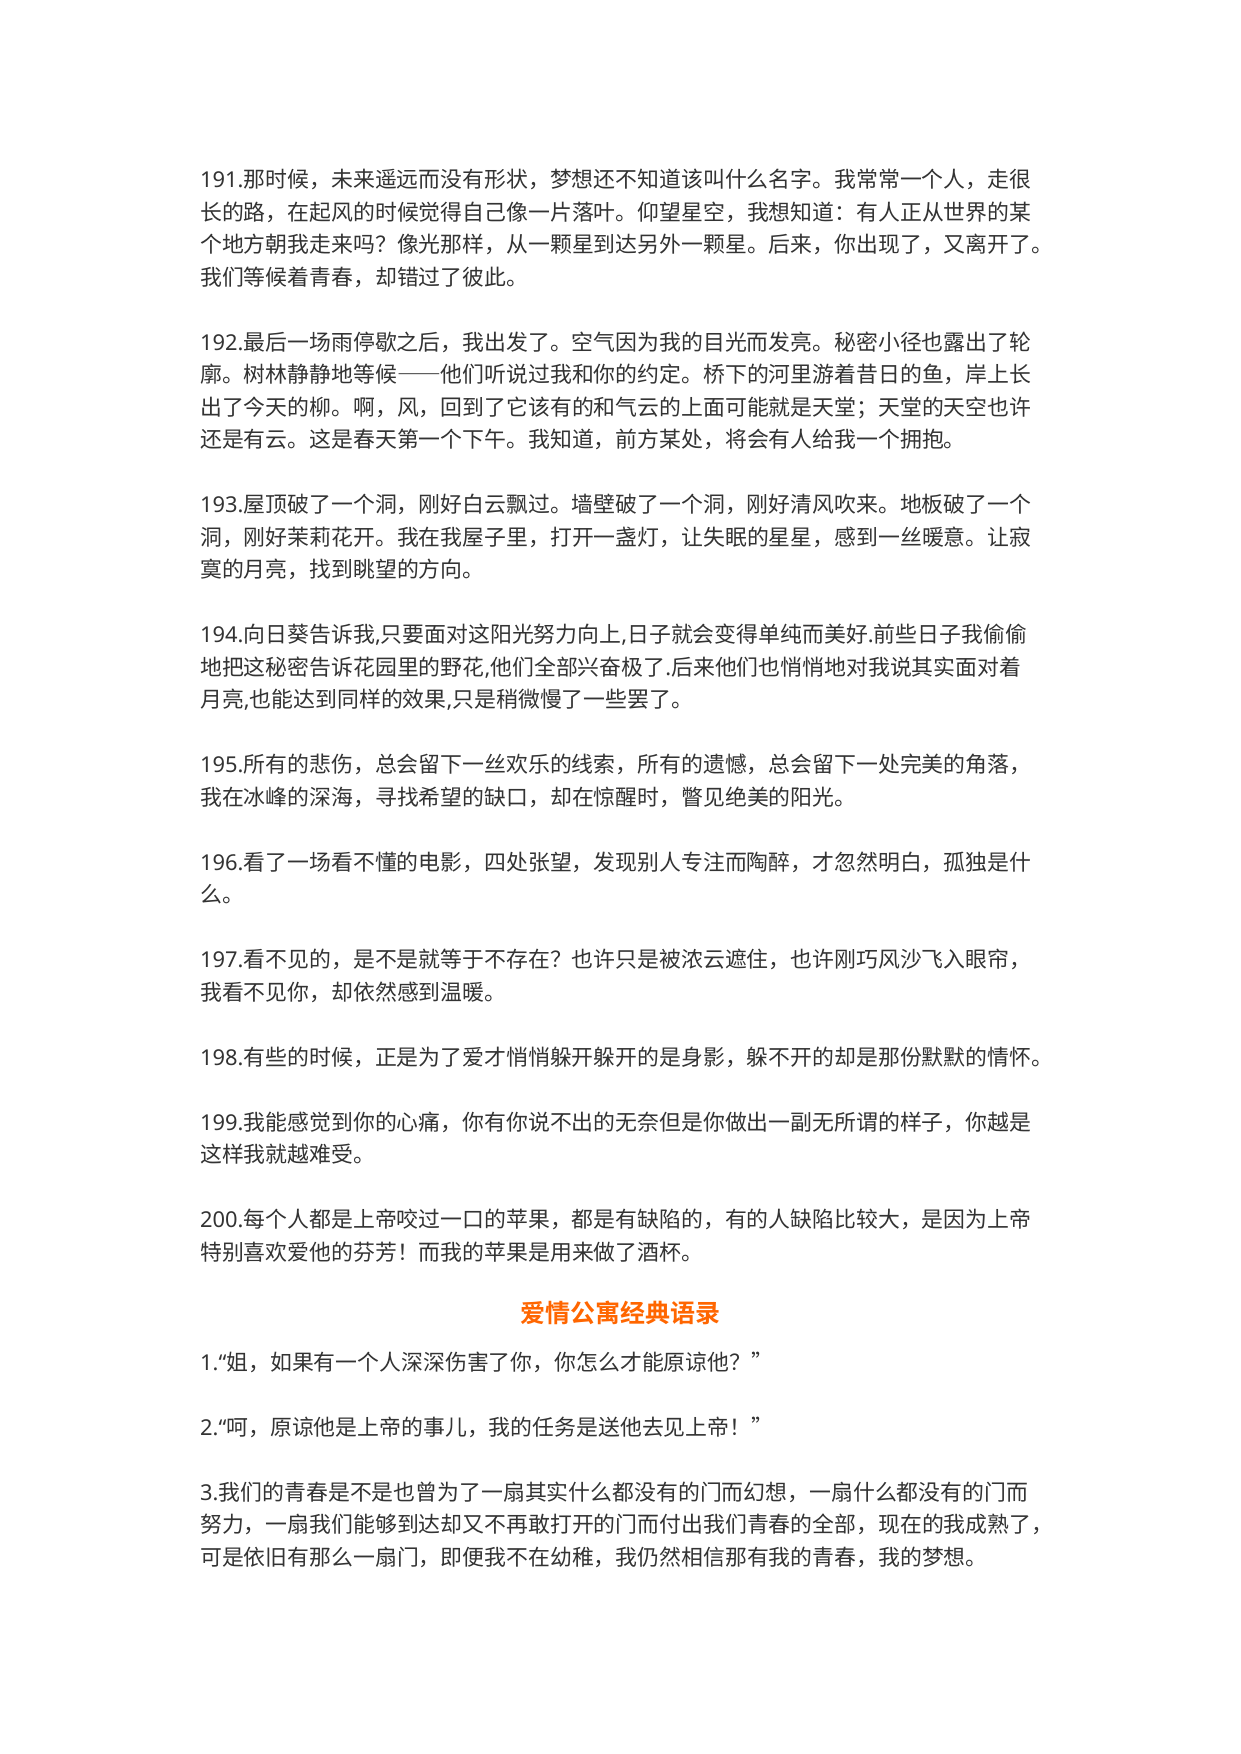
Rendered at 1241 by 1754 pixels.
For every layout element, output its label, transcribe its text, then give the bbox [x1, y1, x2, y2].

text 2.“呵，原谅他是上帝的事儿，我的任务是送他去见上帝！” [200, 1409, 1040, 1442]
text 195.所有的悲伤，总会留下一丝欢乐的线索，所有的遗憾，总会留下一处完美的角落，我在冰峰的深海，寻找希望的缺口，却在惊醒时，瞥见绝美的阳光。 [200, 747, 1040, 812]
text 200.每个人都是上帝咬过一口的苹果，都是有缺陷的，有的人缺陷比较大，是因为上帝特别喜欢爱他的芬芳！而我的苹果是用来做了酒杯。 [200, 1202, 1040, 1267]
subtitle 爱情公寓经典语录 [187, 1279, 1053, 1344]
text 3.我们的青春是不是也曾为了一扇其实什么都没有的门而幻想，一扇什么都没有的门而努力，一扇我们能够到达却又不再敢打开的门而付出我们青春的全部，现在的我成熟了，可是依旧有那么一扇门，即便我不在幼稚，我仍然相信那有我的青春，我的梦想。 [200, 1474, 1040, 1508]
text 196.看了一场看不懂的电影，四处张望，发现别人专注而陶醉，才忽然明白，孤独是什么。 [200, 844, 1040, 909]
text 199.我能感觉到你的心痛，你有你说不出的无奈但是你做出一副无所谓的样子，你越是这样我就越难受。 [200, 1104, 1040, 1169]
text 198.有些的时候，正是为了爱才悄悄躲开躲开的是身影，躲不开的却是那份默默的情怀。 [200, 1039, 1040, 1072]
text 1.“姐，如果有一个人深深伤害了你，你怎么才能原谅他？” [200, 1344, 1040, 1377]
text 194.向日葵告诉我,只要面对这阳光努力向上,日子就会变得单纯而美好.前些日子我偷偷地把这秘密告诉花园里的野花,他们全部兴奋极了.后来他们也悄悄地对我说其实面对着月亮,也能达到同样的效果,只是稍微慢了一些罢了。 [200, 617, 1040, 714]
text 191.那时候，未来遥远而没有形状，梦想还不知道该叫什么名字。我常常一个人，走很长的路，在起风的时候觉得自己像一片落叶。仰望星空，我想知道：有人正从世界的某个地方朝我走来吗？像光那样，从一颗星到达另外一颗星。后来，你出现了，又离开了。我们等候着青春，却错过了彼此。 [200, 162, 1040, 228]
text 3.我们的青春是不是也曾为了一扇其实什么都没有的门而幻想，一扇什么都没有的门而努力，一扇我们能够到达却又不再敢打开的门而付出我们青春的全部，现在的我成熟了，可是依旧有那么一扇门，即便我不在幼稚，我仍然相信那有我的青春，我的梦想。 [200, 1539, 1040, 1572]
text 197.看不见的，是不是就等于不存在？也许只是被浓云遮住，也许刚巧风沙飞入眼帘，我看不见你，却依然感到温暖。 [200, 942, 1040, 1007]
text 191.那时候，未来遥远而没有形状，梦想还不知道该叫什么名字。我常常一个人，走很长的路，在起风的时候觉得自己像一片落叶。仰望星空，我想知道：有人正从世界的某个地方朝我走来吗？像光那样，从一颗星到达另外一颗星。后来，你出现了，又离开了。我们等候着青春，却错过了彼此。 [200, 259, 1040, 292]
text 192.最后一场雨停歇之后，我出发了。空气因为我的目光而发亮。秘密小径也露出了轮廓。树林静静地等候——他们听说过我和你的约定。桥下的河里游着昔日的鱼，岸上长出了今天的柳。啊，风，回到了它该有的和气云的上面可能就是天堂；天堂的天空也许还是有云。这是春天第一个下午。我知道，前方某处，将会有人给我一个拥抱。 [200, 324, 1040, 454]
text 193.屋顶破了一个洞，刚好白云飘过。墙壁破了一个洞，刚好清风吹来。地板破了一个洞，刚好茉莉花开。我在我屋子里，打开一盏灯，让失眠的星星，感到一丝暖意。让寂寞的月亮，找到眺望的方向。 [200, 487, 1040, 584]
